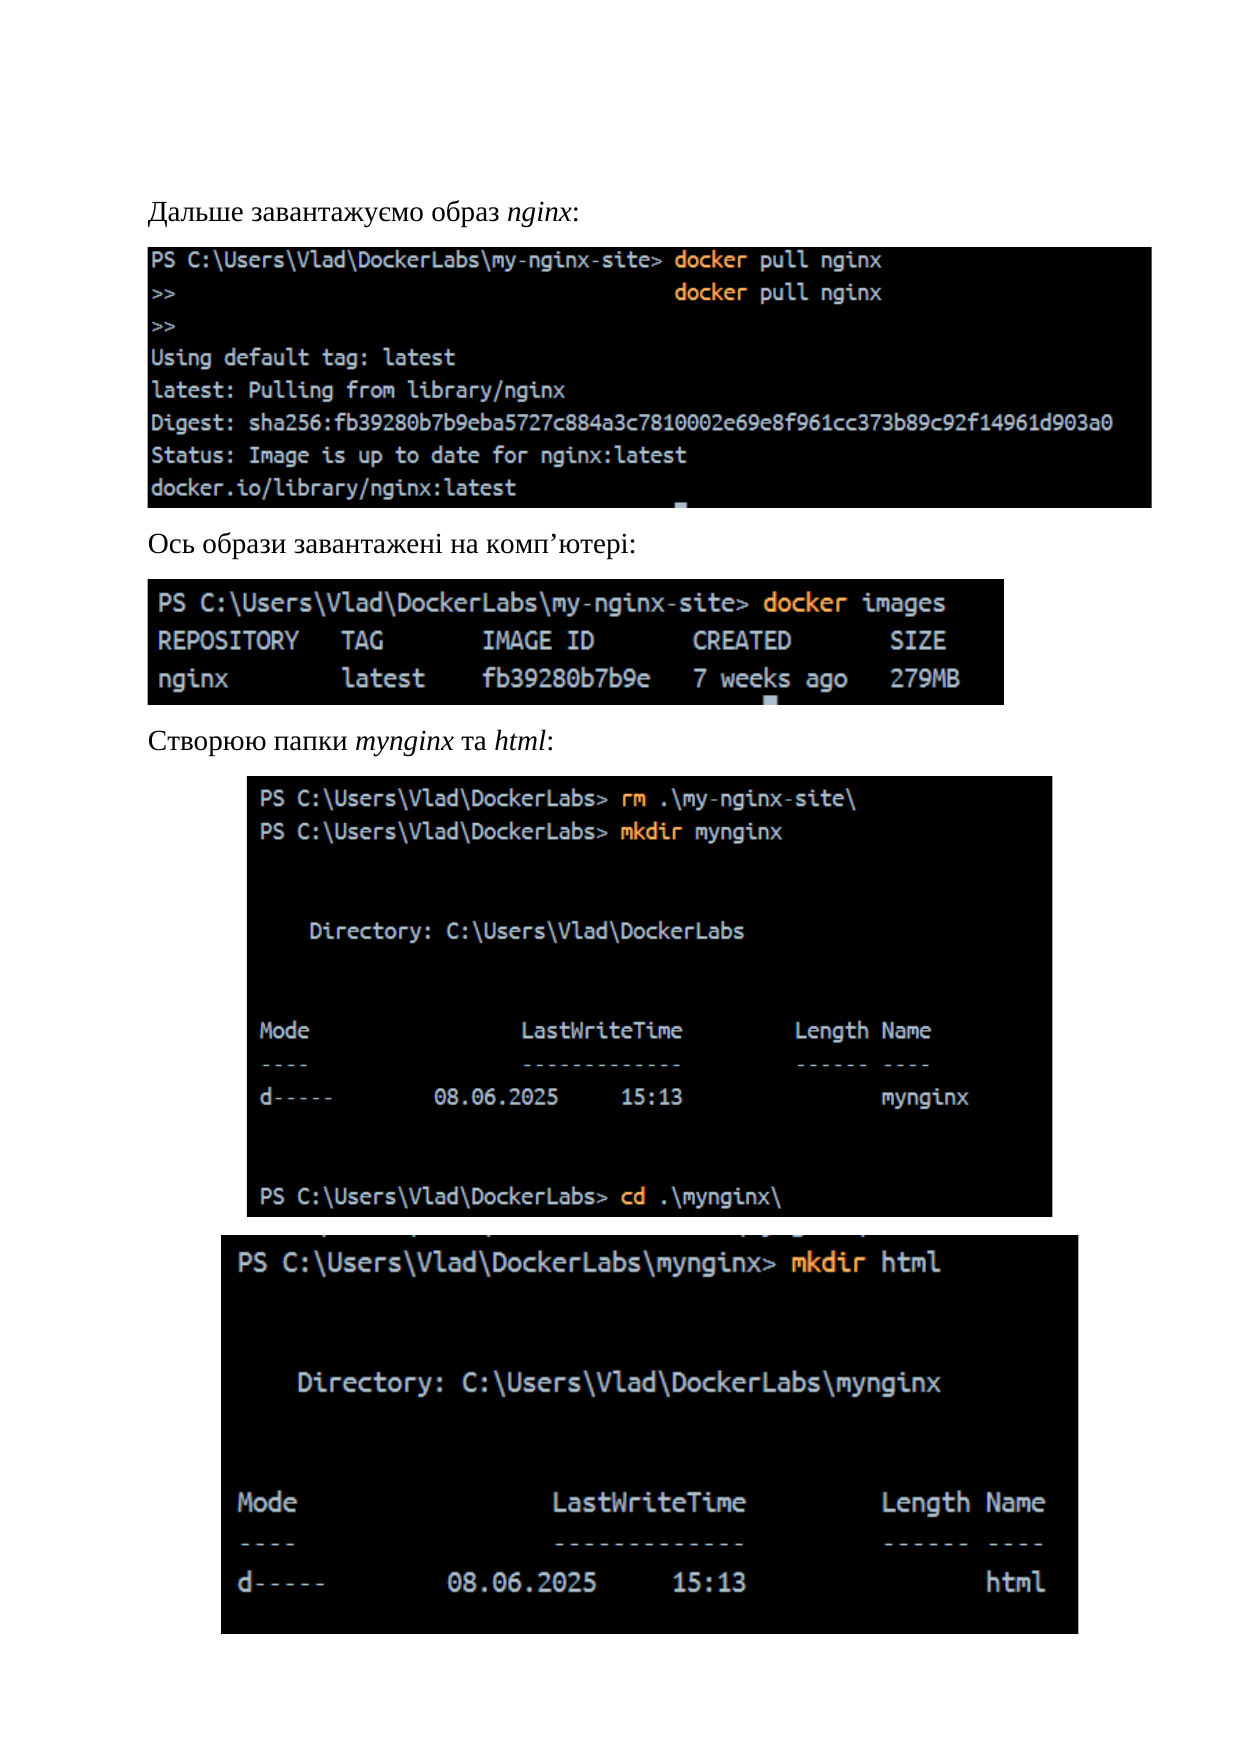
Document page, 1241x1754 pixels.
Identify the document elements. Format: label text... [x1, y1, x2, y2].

picture [246, 776, 1053, 1217]
picture [147, 247, 1152, 508]
picture [147, 579, 1004, 705]
text Дальше завантажуємо образ nginx: [148, 194, 1152, 228]
picture [221, 1235, 1079, 1634]
text Ось образи завантажені на комп’ютері: [148, 527, 1152, 560]
text Створюю папки mynginx та html: [148, 723, 1152, 757]
